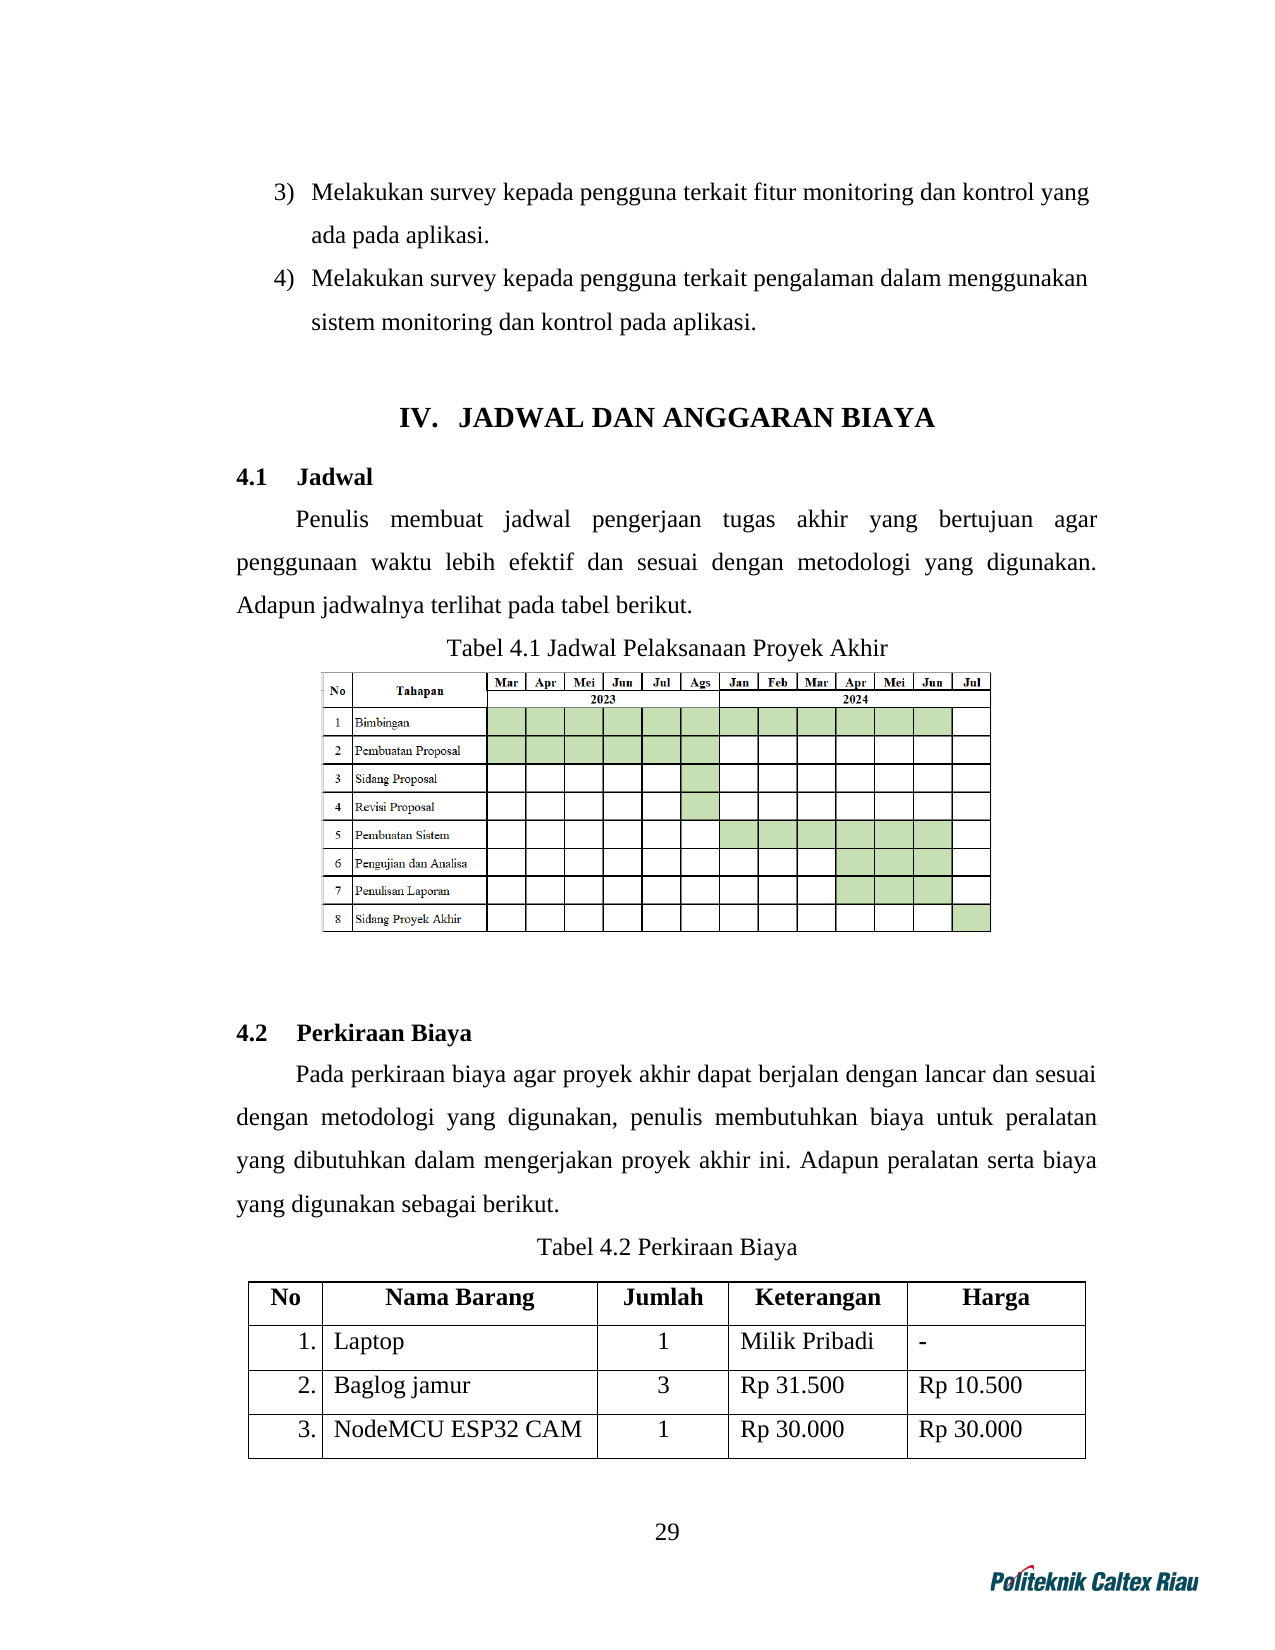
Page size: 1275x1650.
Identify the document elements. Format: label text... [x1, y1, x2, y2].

text Tabel 4.1 Jadwal Pelaksanaan Proyek Akhir [236, 633, 1098, 662]
picture [1120, 1580, 1124, 1591]
table_cell 3 [598, 1371, 728, 1413]
table_cell Rp 30.000 [908, 1415, 1085, 1458]
table_header Jumlah [598, 1283, 728, 1325]
table_cell [249, 1371, 322, 1413]
list Melakukan survey kepada pengguna terkait fitur monitoring dan kontrol yang ada pada aplikasi. [274, 177, 1098, 249]
table_header Harga [908, 1283, 1085, 1325]
table_cell [249, 1326, 322, 1369]
picture [990, 1565, 1199, 1591]
table_cell Laptop [323, 1326, 597, 1369]
picture [1097, 1576, 1107, 1587]
table_header Keterangan [729, 1283, 907, 1325]
picture [321, 672, 992, 932]
table_cell - [908, 1326, 1085, 1369]
text Penulis membuat jadwal pengerjaan tugas akhir yang bertujuan agar penggunaan waktu lebih efektif dan sesuai dengan metodologi yang digunakan. Adapun jadwalnya terlihat pada tabel berikut. [236, 504, 1098, 619]
subtitle Jadwal [236, 462, 1098, 491]
table_cell 1 [598, 1326, 728, 1369]
table_cell Rp 10.500 [908, 1371, 1085, 1413]
table_cell [249, 1415, 322, 1458]
picture [1025, 1580, 1029, 1591]
picture [995, 1581, 1004, 1591]
text Pada perkiraan biaya agar proyek akhir dapat berjalan dengan lancar dan sesuai dengan metodologi yang digunakan, penulis membutuhkan biaya untuk peralatan yang dibutuhkan dalam mengerjakan proyek akhir ini. Adapun peralatan serta biaya yang digunakan sebagai berikut. [236, 1059, 1098, 1217]
table_cell Milik Pribadi [729, 1326, 907, 1369]
table_cell Rp 31.500 [729, 1371, 907, 1413]
subtitle Perkiraan Biaya [236, 1018, 1098, 1047]
text Tabel 4.2 Perkiraan Biaya [236, 1232, 1098, 1261]
table_cell Rp 30.000 [729, 1415, 907, 1458]
table_cell 1 [598, 1415, 728, 1458]
table_cell Baglog jamur [323, 1371, 597, 1413]
table_cell NodeMCU ESP32 CAM [323, 1415, 597, 1458]
table_header Nama Barang [323, 1283, 597, 1325]
subtitle IV. JADWAL DAN ANGGARAN BIAYA [199, 400, 1098, 433]
table_header No [249, 1283, 322, 1325]
list Melakukan survey kepada pengguna terkait pengalaman dalam menggunakan sistem monitoring dan kontrol pada aplikasi. [274, 263, 1098, 335]
